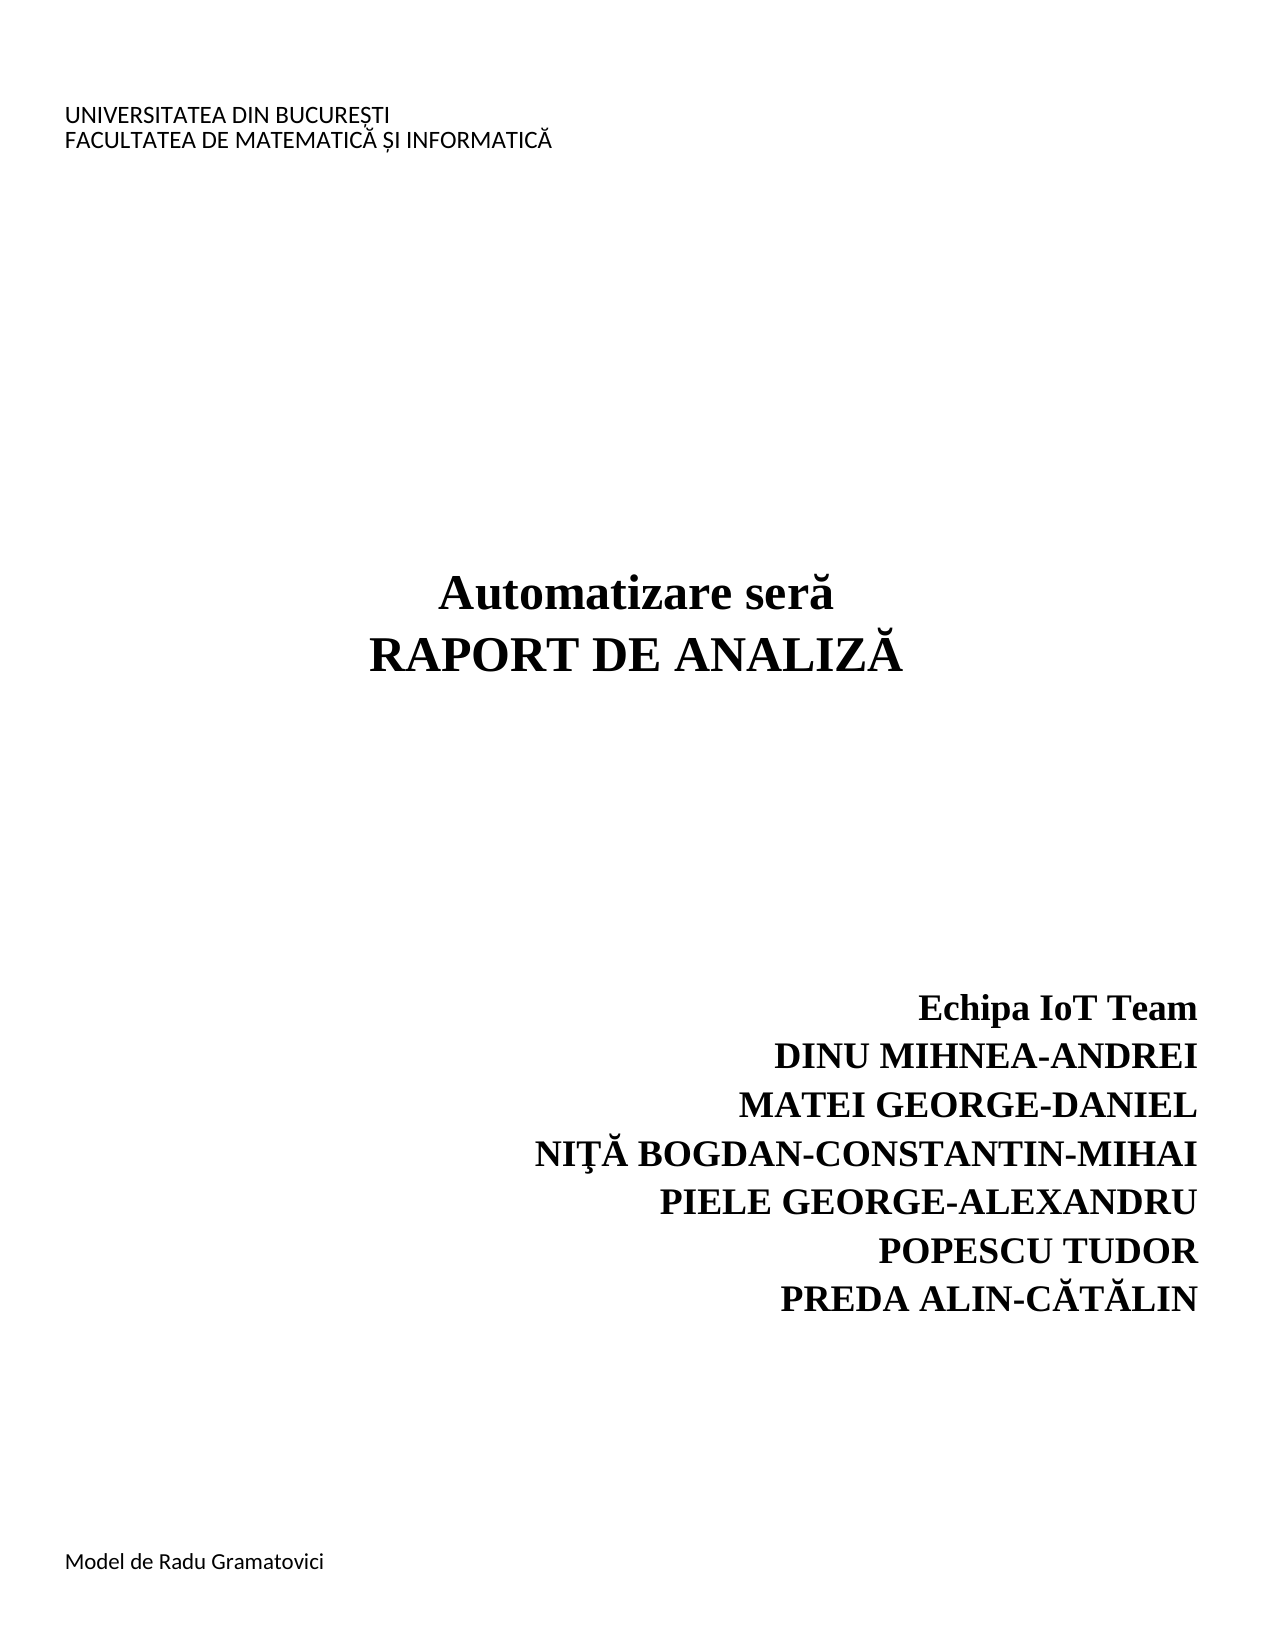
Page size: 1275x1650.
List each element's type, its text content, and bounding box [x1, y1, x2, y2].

text RAPORT DE ANALIZĂ [64, 624, 1208, 682]
text Automatizare seră [64, 563, 1208, 620]
text MATEI GEORGE-DANIEL [64, 1082, 1198, 1125]
text DINU MIHNEA-ANDREI [64, 1034, 1198, 1077]
text PREDA ALIN-CĂTĂLIN [64, 1277, 1198, 1320]
text NIŢĂ BOGDAN-CONSTANTIN-MIHAI [64, 1131, 1198, 1174]
text UNIVERSITATEA DIN BUCUREȘTI [64, 103, 1210, 128]
text Echipa IoT Team [64, 985, 1198, 1028]
text PIELE GEORGE-ALEXANDRU [64, 1179, 1198, 1223]
text FACULTATEA DE MATEMATICĂ ȘI INFORMATICĂ [64, 128, 1210, 153]
text POPESCU TUDOR [64, 1228, 1198, 1271]
